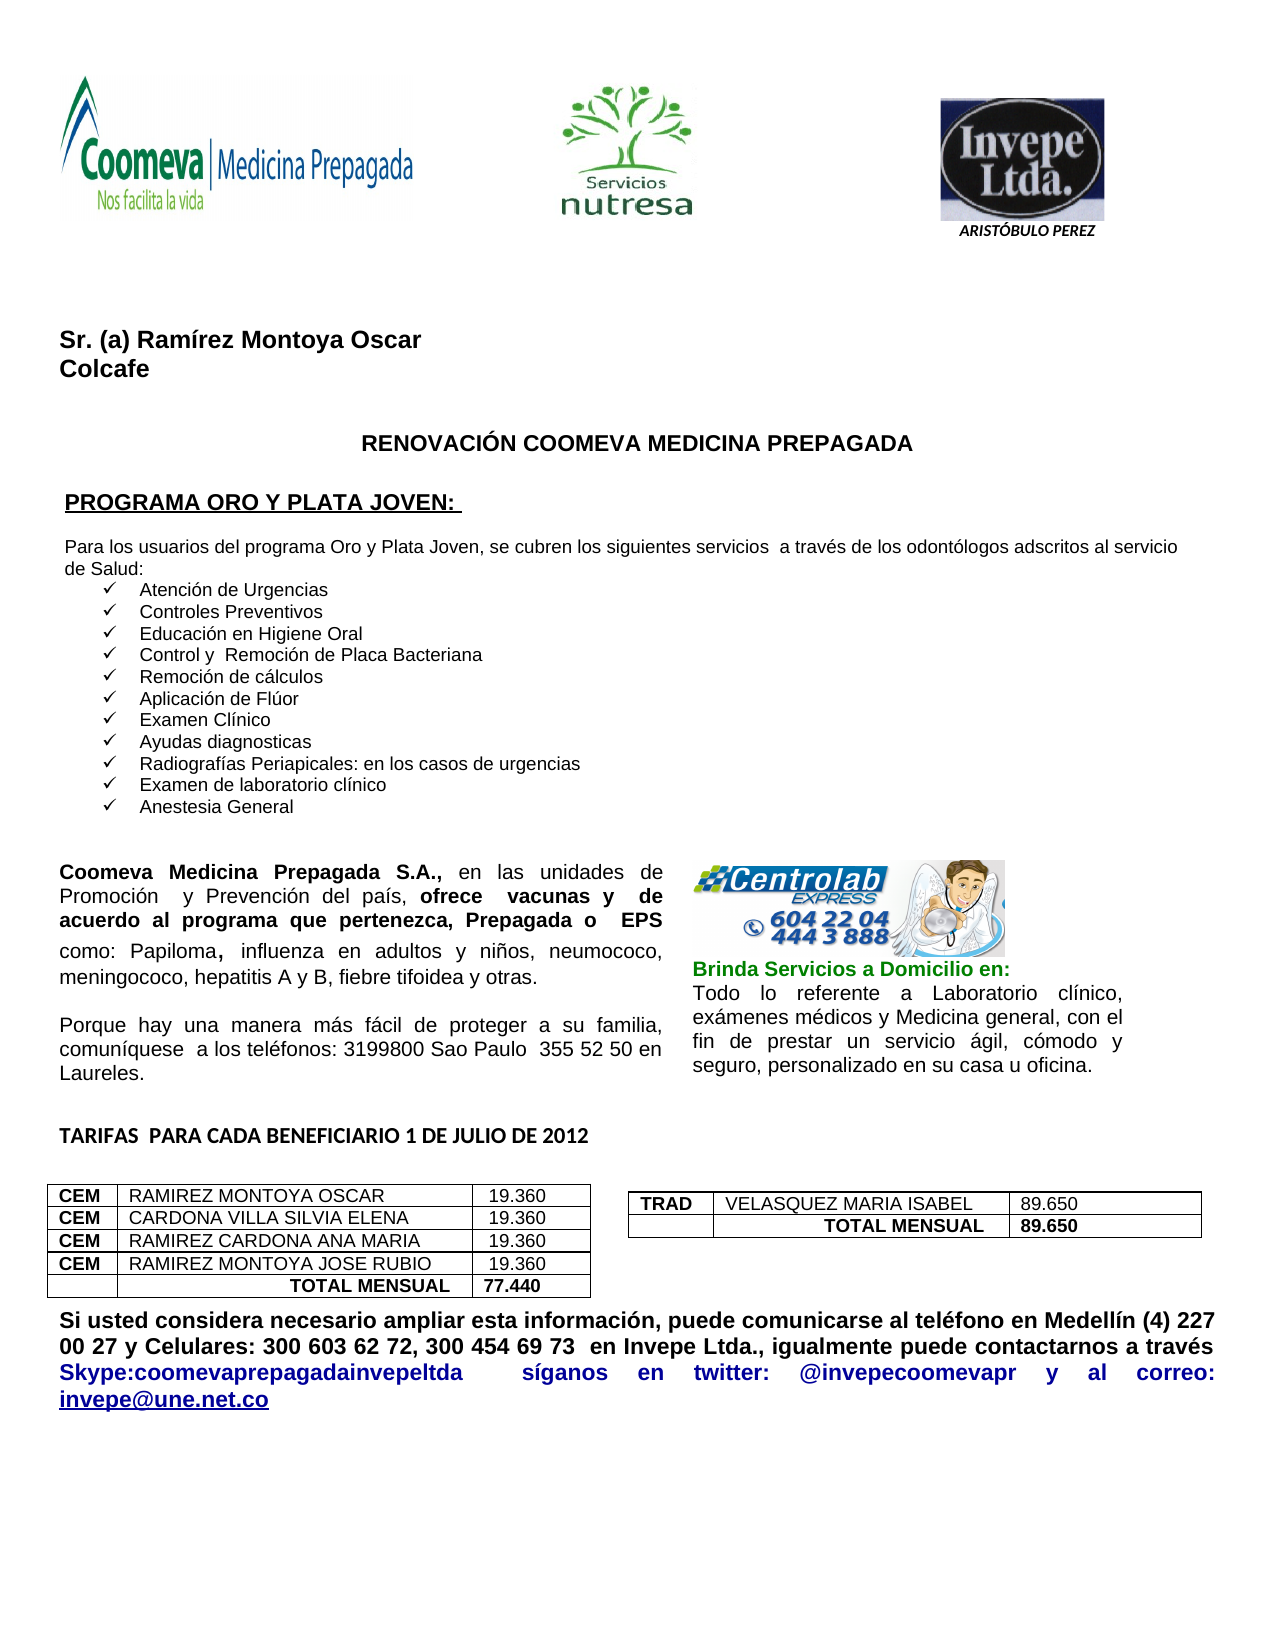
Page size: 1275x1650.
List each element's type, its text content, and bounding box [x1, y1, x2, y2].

table_cell CARDONA VILLA SILVIA ELENA [118, 1207, 472, 1229]
text TARIFAS PARA CADA BENEFICIARIO 1 DE JULIO DE 2012 [59, 1121, 1216, 1149]
table_cell 77.440 [473, 1275, 590, 1297]
table_cell TOTAL MENSUAL [714, 1215, 1009, 1237]
table_cell CEM [48, 1230, 117, 1251]
table_header 19.360 [473, 1185, 590, 1206]
text Sr. (a) Ramírez Montoya Oscar [59, 325, 1216, 354]
picture [553, 73, 698, 221]
table_cell 89.650 [1010, 1215, 1201, 1237]
table_header 89.650 [1010, 1193, 1201, 1214]
table_header CEM [48, 1185, 117, 1206]
text Colcafe [59, 354, 1216, 383]
picture [692, 860, 1005, 957]
table_cell RAMIREZ CARDONA ANA MARIA [118, 1230, 472, 1251]
table_cell 19.360 [473, 1253, 590, 1274]
table_cell [629, 1215, 713, 1237]
table_cell TOTAL MENSUAL [118, 1275, 472, 1297]
table_cell CEM [48, 1207, 117, 1229]
table_cell 19.360 [473, 1207, 590, 1229]
table_cell CEM [48, 1253, 117, 1274]
picture [940, 98, 1105, 221]
text RENOVACIÓN COOMEVA MEDICINA PREPAGADA [59, 430, 1216, 456]
table_cell [48, 1275, 117, 1297]
table_cell RAMIREZ MONTOYA JOSE RUBIO [118, 1253, 472, 1274]
table_header RAMIREZ MONTOYA OSCAR [118, 1185, 472, 1206]
table_header TRAD [629, 1193, 713, 1214]
picture [59, 75, 414, 221]
table_cell 19.360 [473, 1230, 590, 1251]
table_header VELASQUEZ MARIA ISABEL [714, 1193, 1009, 1214]
text Si usted considera necesario ampliar esta información, puede comunicarse al teléfono en Medellín (4) 227 00 27 y Celulares: 300 603 62 72, 300 454 69 73 en Invepe Ltda., igualmente puede contactarnos a través Skype:coomevaprepagadainvepeltda síganos en twitter: @invepecoomevapr y al correo: invepe@une.net.co [59, 1307, 1216, 1412]
